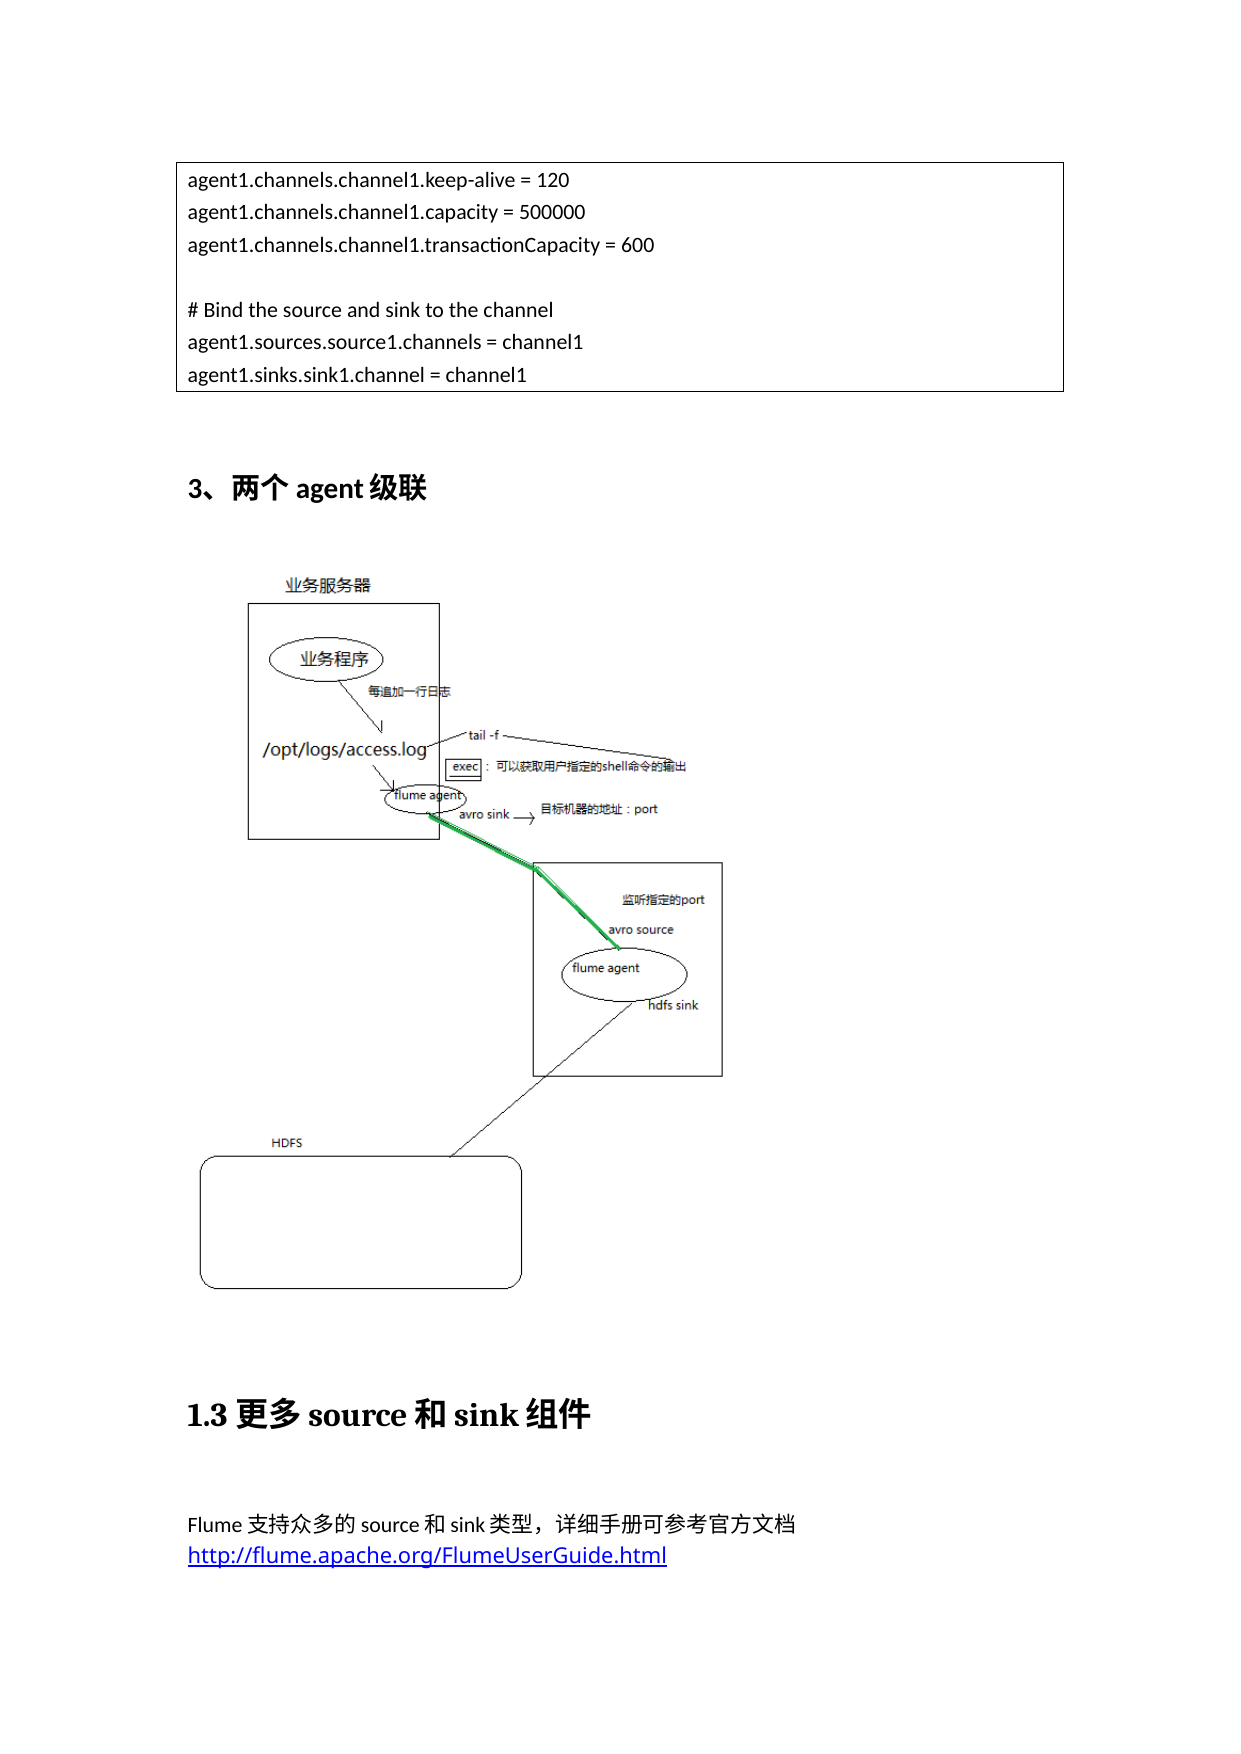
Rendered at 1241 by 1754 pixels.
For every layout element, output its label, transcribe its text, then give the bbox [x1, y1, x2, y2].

subtitle 1.3 更多source和sink组件 [187, 1379, 1053, 1444]
text 3、两个agent级联 [187, 453, 1053, 518]
picture [187, 572, 759, 1319]
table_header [177, 163, 1063, 391]
text Flume支持众多的source和sink类型，详细手册可参考官方文档 [187, 1506, 1053, 1539]
text http://flume.apache.org/FlumeUserGuide.html [187, 1539, 1053, 1571]
